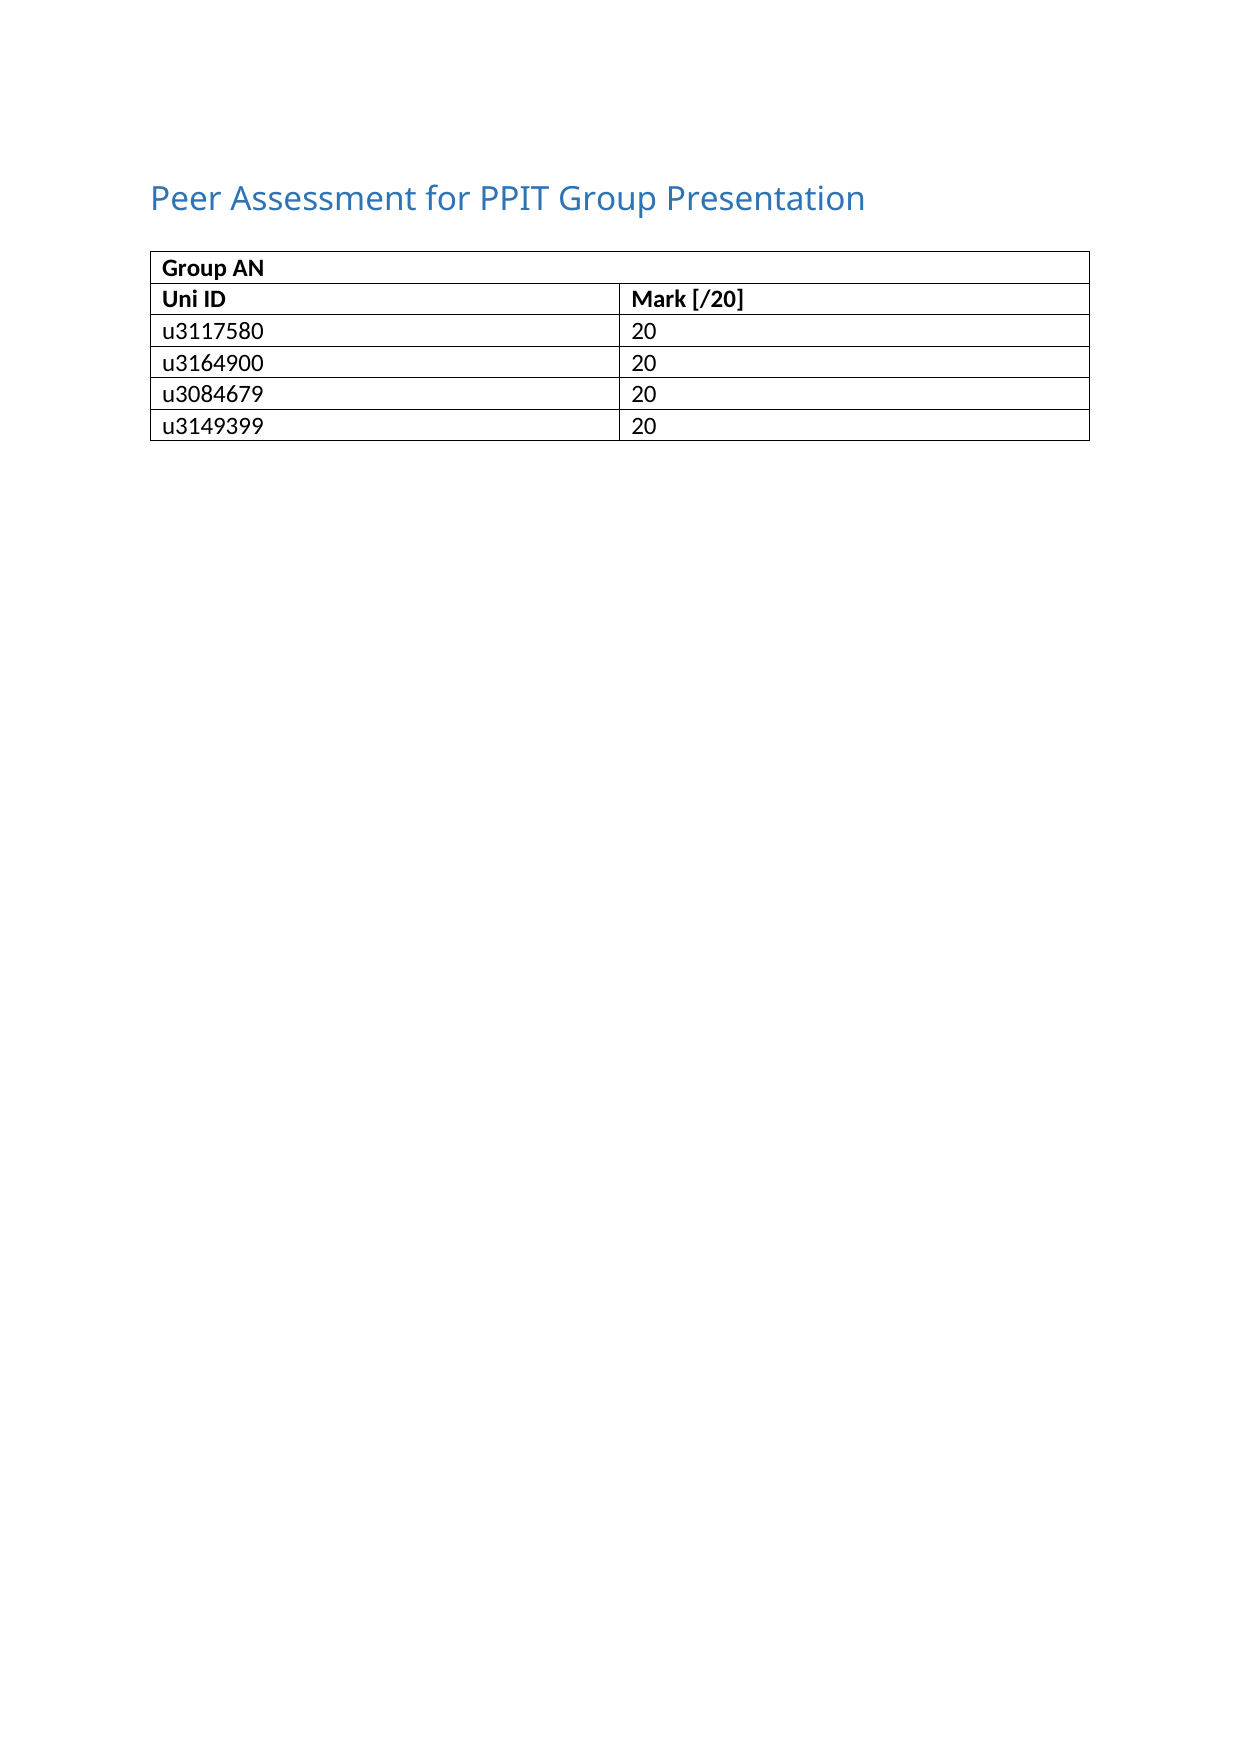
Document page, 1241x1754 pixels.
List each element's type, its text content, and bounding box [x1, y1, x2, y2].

table_cell Uni ID [151, 284, 619, 314]
table_cell u3117580 [151, 315, 619, 346]
table_cell Mark [/20] [620, 284, 1089, 314]
subtitle Peer Assessment for PPIT Group Presentation [150, 175, 1090, 220]
table_cell 20 [620, 315, 1089, 346]
table_cell 20 [620, 410, 1089, 440]
table_cell u3084679 [151, 378, 619, 409]
table_header Group AN [151, 252, 1089, 282]
table_cell 20 [620, 347, 1089, 377]
table_cell 20 [620, 378, 1089, 409]
table_cell u3149399 [151, 410, 619, 440]
table_cell u3164900 [151, 347, 619, 377]
